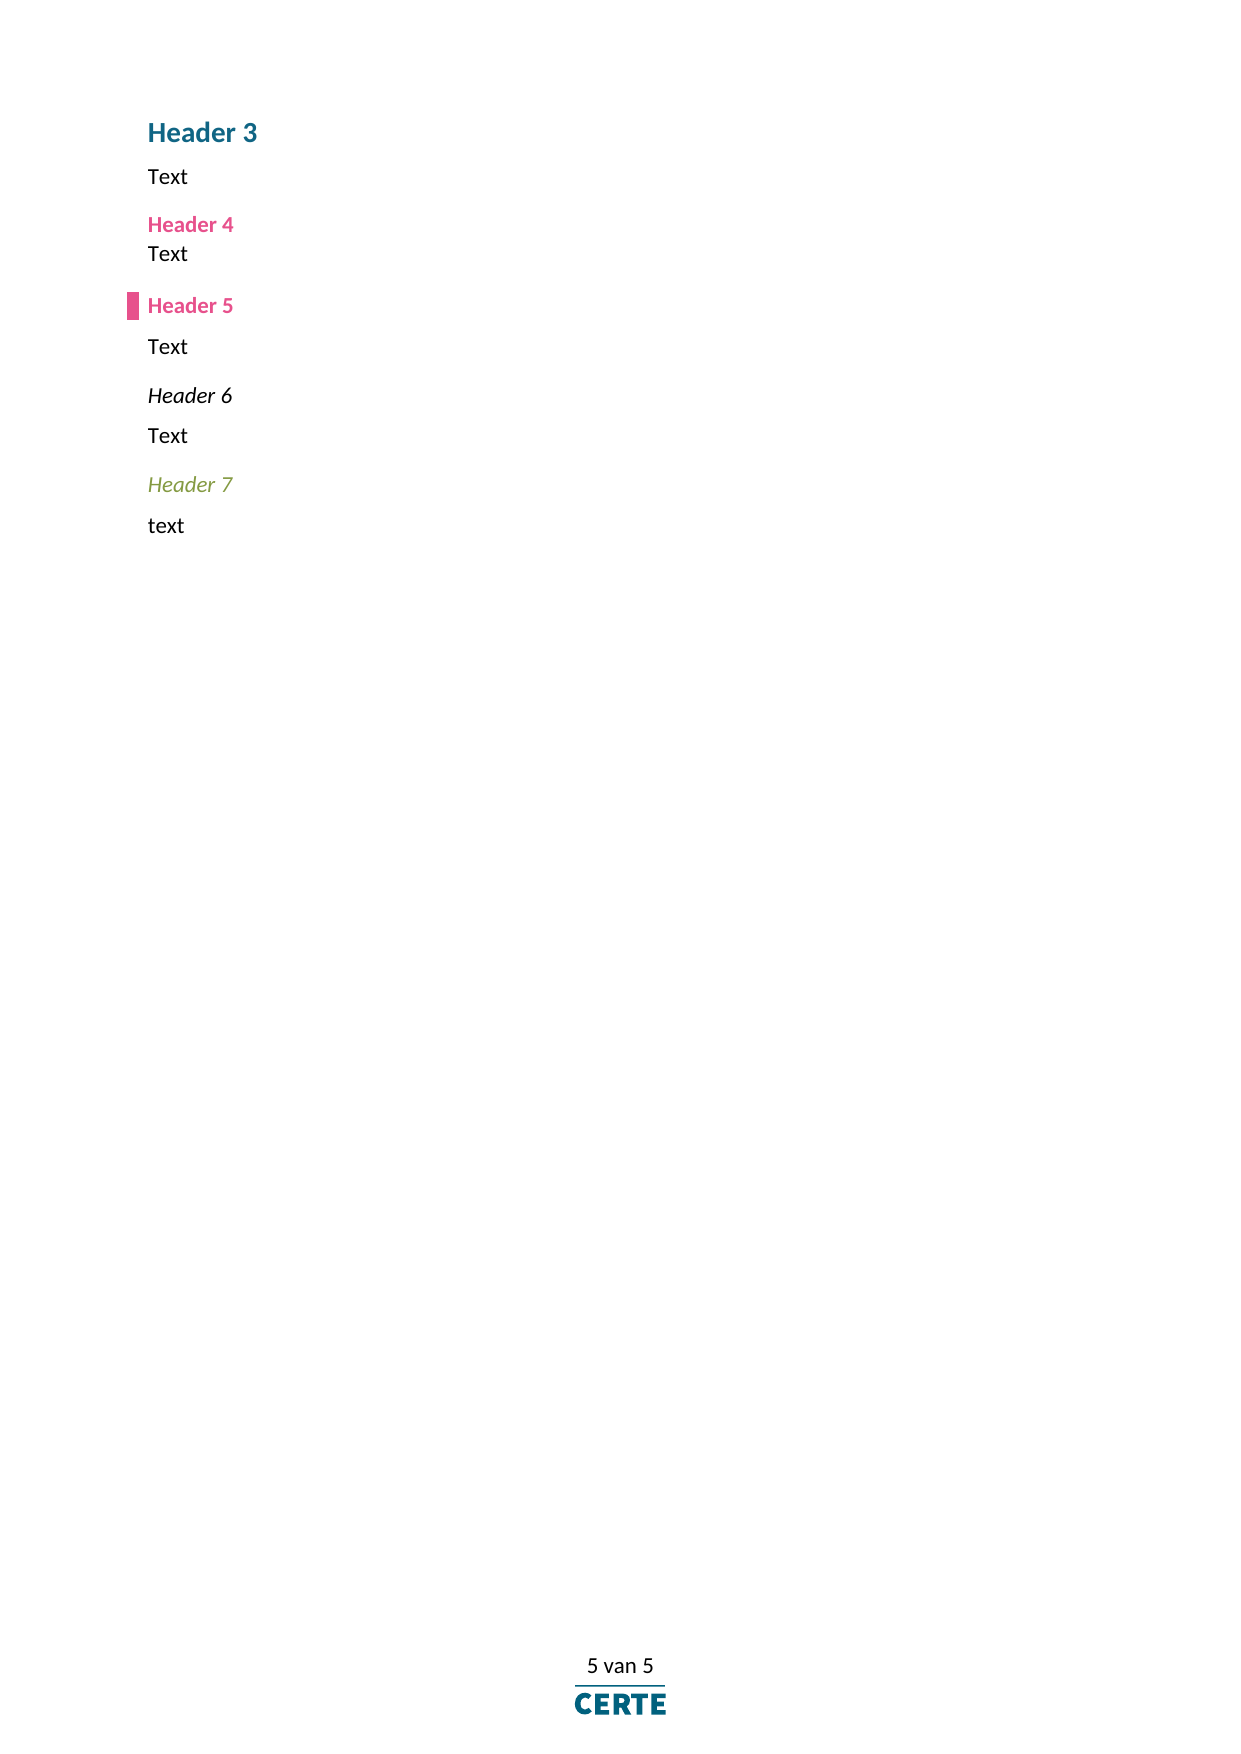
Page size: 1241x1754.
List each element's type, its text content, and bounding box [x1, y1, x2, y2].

subtitle Header 5 [139, 292, 1093, 320]
text Text [148, 162, 1093, 190]
subtitle Header 3 [148, 114, 1093, 149]
text text [148, 511, 1093, 539]
subtitle Header 4 [148, 211, 1093, 239]
text Text [148, 422, 1093, 449]
text Text [148, 332, 1093, 360]
text Text [148, 239, 1093, 267]
subtitle Header 6 [148, 381, 1093, 409]
subtitle Header 7 [148, 470, 1093, 498]
